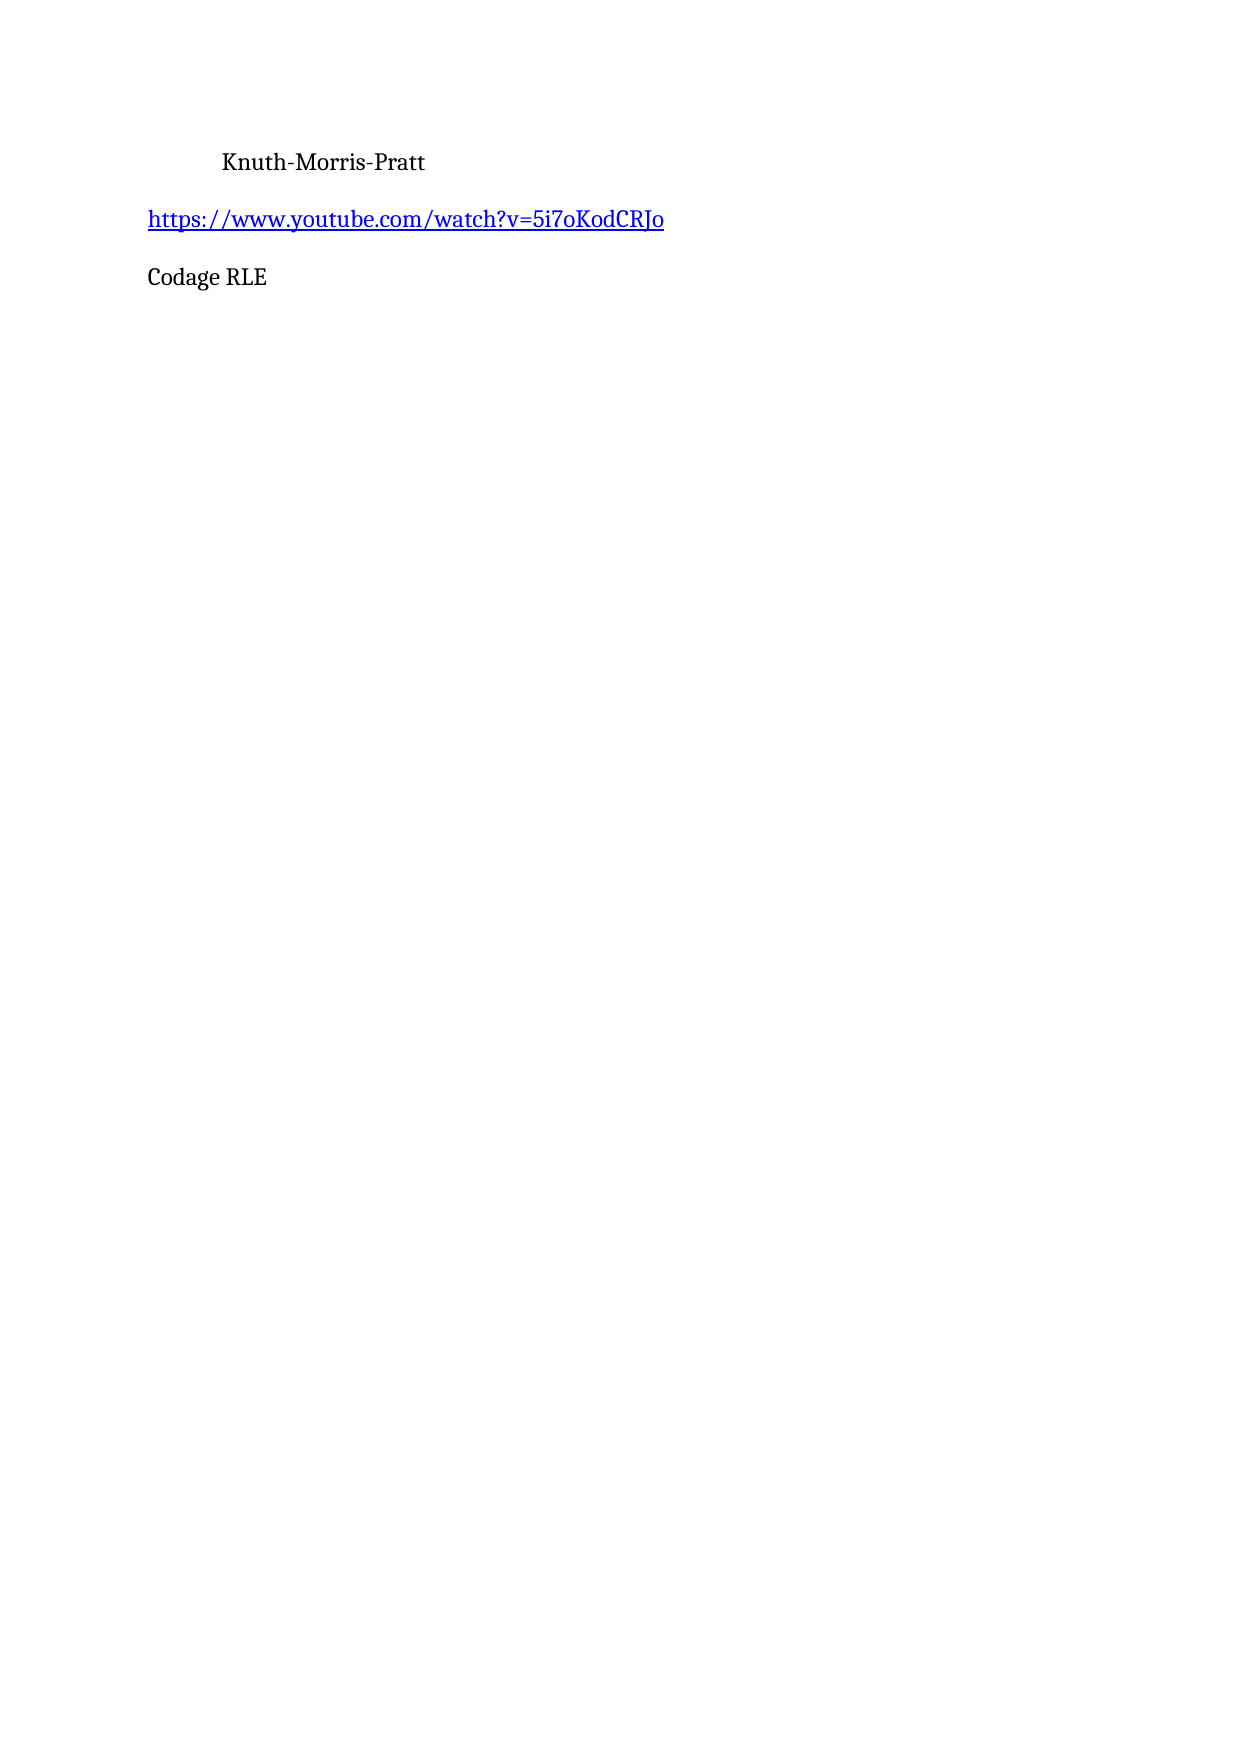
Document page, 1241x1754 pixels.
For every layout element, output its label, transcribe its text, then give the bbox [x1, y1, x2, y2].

text Codage RLE [148, 263, 1093, 291]
text Knuth-Morris-Pratt [148, 148, 1093, 176]
text https://www.youtube.com/watch?v=5i7oKodCRJo [148, 205, 1093, 234]
